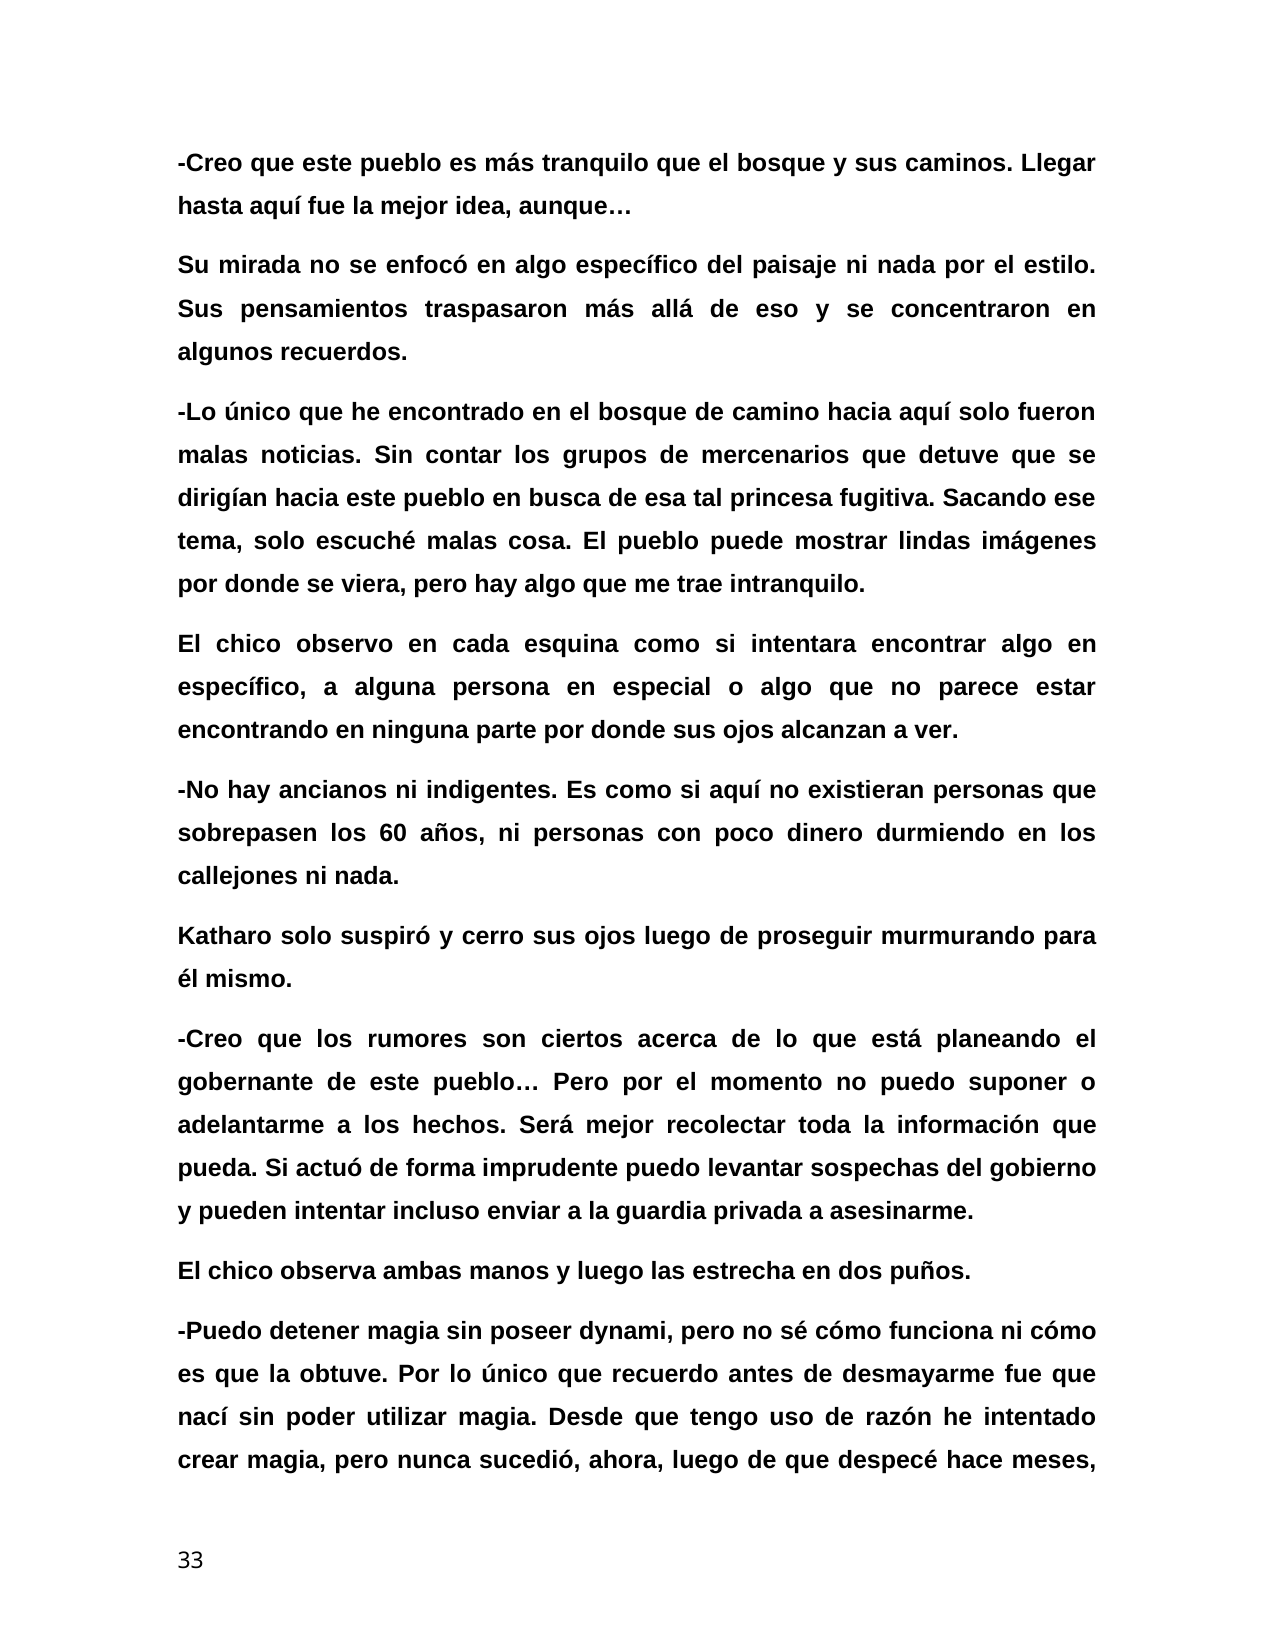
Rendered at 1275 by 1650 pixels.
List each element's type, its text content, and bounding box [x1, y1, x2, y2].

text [177, 1316, 1098, 1474]
text -Lo único que he encontrado en el bosque de camino hacia aquí solo fueron malas noticias. Sin contar los grupos de mercenarios que detuve que se dirigían hacia este pueblo en busca de esa tal princesa fugitiva. Sacando ese tema, solo escuché malas cosa. El pueblo puede mostrar lindas imágenes por donde se viera, pero hay algo que me trae intranquilo. [177, 397, 1098, 598]
text -Creo que este pueblo es más tranquilo que el bosque y sus caminos. Llegar hasta aquí fue la mejor idea, aunque… [177, 148, 1098, 219]
text El chico observa ambas manos y luego las estrecha en dos puños. [177, 1256, 1098, 1285]
text -Creo que los rumores son ciertos acerca de lo que está planeando el gobernante de este pueblo… Pero por el momento no puedo suponer o adelantarme a los hechos. Será mejor recolectar toda la información que pueda. Si actuó de forma imprudente puedo levantar sospechas del gobierno y pueden intentar incluso enviar a la guardia privada a asesinarme. [177, 1024, 1098, 1225]
text Su mirada no se enfocó en algo específico del paisaje ni nada por el estilo. Sus pensamientos traspasaron más allá de eso y se concentraron en algunos recuerdos. [177, 251, 1098, 366]
text -No hay ancianos ni indigentes. Es como si aquí no existieran personas que sobrepasen los 60 años, ni personas con poco dinero durmiendo en los callejones ni nada. [177, 775, 1098, 890]
text Katharo solo suspiró y cerro sus ojos luego de proseguir murmurando para él mismo. [177, 921, 1098, 993]
text El chico observo en cada esquina como si intentara encontrar algo en específico, a alguna persona en especial o algo que no parece estar encontrando en ninguna parte por donde sus ojos alcanzan a ver. [177, 629, 1098, 744]
